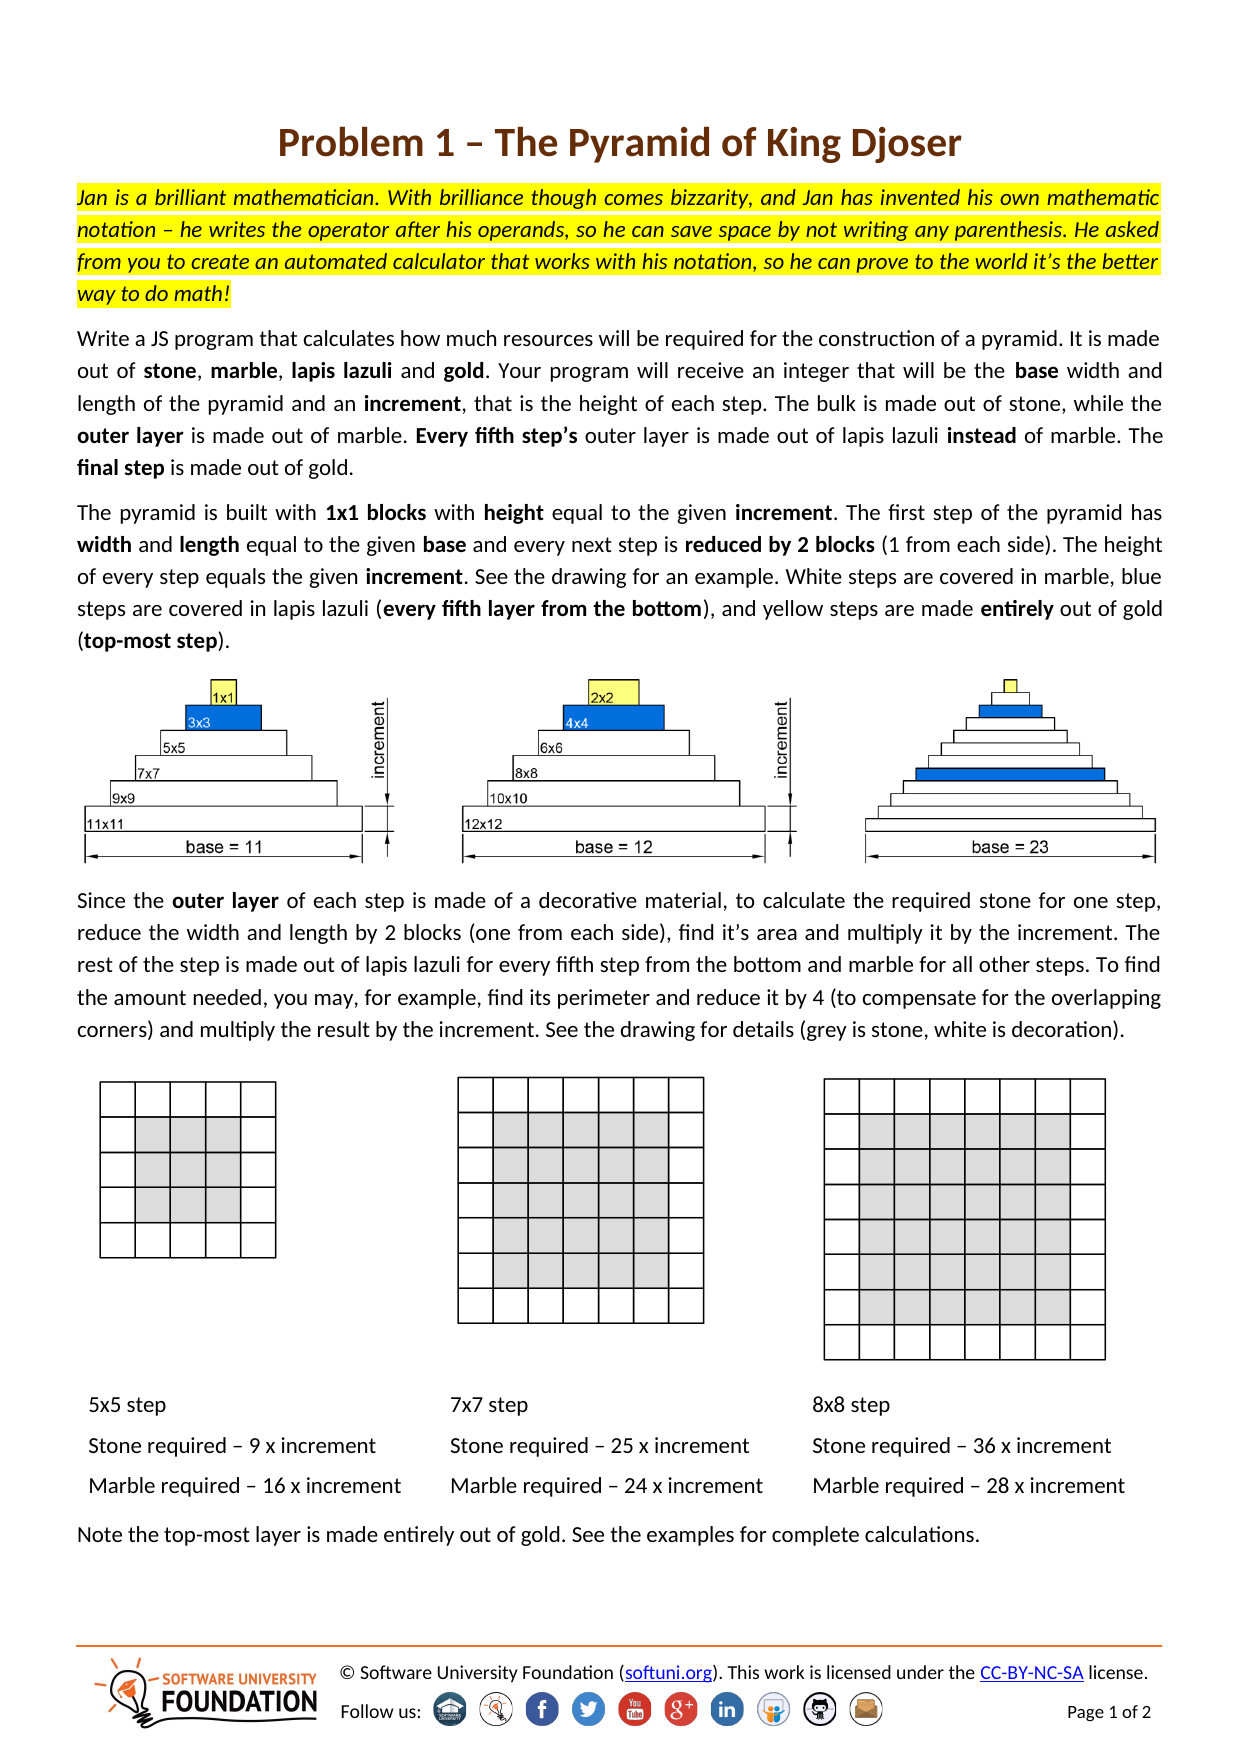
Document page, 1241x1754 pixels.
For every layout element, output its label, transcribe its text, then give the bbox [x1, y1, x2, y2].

picture [618, 1692, 652, 1726]
text Note the top-most layer is made entirely out of gold. See the examples for complete calculations. [77, 1520, 1163, 1548]
picture [664, 1692, 698, 1726]
picture [76, 671, 1164, 870]
picture [572, 1692, 605, 1726]
picture [433, 1692, 467, 1726]
text Jan is a brilliant mathematician. With brilliance though comes bizzarity, and Jan has invented his own mathematic notation – he writes the operator after his operands, so he can save space by not writing any parenthesis. He asked from you to create an automated calculator that works with his notation, so he can prove to the world it’s the better way to do math! [77, 183, 1163, 308]
table_header [77, 1060, 439, 1382]
table_cell 8x8 step Stone required – 36 x increment Marble required – 28 x increment [801, 1382, 1163, 1512]
text Write a JS program that calculates how much resources will be required for the construction of a pyramid. It is made out of stone, marble, lapis lazuli and gold. Your program will receive an integer that will be the base width and length of the pyramid and an increment, that is the height of each step. The bulk is made out of stone, while the outer layer is made out of marble. Every fifth step’s outer layer is made out of lapis lazuli instead of marble. The final step is made out of gold. [77, 324, 1163, 481]
picture [803, 1692, 837, 1726]
picture [93, 1656, 317, 1729]
picture [849, 1692, 883, 1726]
picture [525, 1692, 559, 1726]
picture [479, 1692, 513, 1726]
subtitle Problem 1 – The Pyramid of King Djoser [77, 116, 1163, 167]
picture [450, 1068, 709, 1332]
table_header [801, 1060, 1163, 1382]
picture [812, 1068, 1116, 1370]
picture [710, 1692, 744, 1726]
text Since the outer layer of each step is made of a decorative material, to calculate the required stone for one step, reduce the width and length by 2 blocks (one from each side), find it’s area and multiply it by the increment. The rest of the step is made out of lapis lazuli for every fifth step from the bottom and marble for all other steps. To find the amount needed, you may, for example, find its perimeter and reduce it by 4 (to compensate for the overlapping corners) and multiply the result by the increment. See the drawing for details (grey is stone, white is decoration). [77, 886, 1163, 1043]
table_cell 7x7 step Stone required – 25 x increment Marble required – 24 x increment [439, 1382, 801, 1512]
picture [757, 1692, 790, 1726]
table_cell 5x5 step Stone required – 9 x increment Marble required – 16 x increment [77, 1382, 439, 1512]
text The pyramid is built with 1x1 blocks with height equal to the given increment. The first step of the pyramid has width and length equal to the given base and every next step is reduced by 2 blocks (1 from each side). The height of every step equals the given increment. See the drawing for an example. White steps are covered in marble, blue steps are covered in lapis lazuli (every fifth layer from the bottom), and yellow steps are made entirely out of gold (top-most step). [77, 498, 1163, 654]
picture [88, 1068, 285, 1272]
table_header [439, 1060, 801, 1382]
